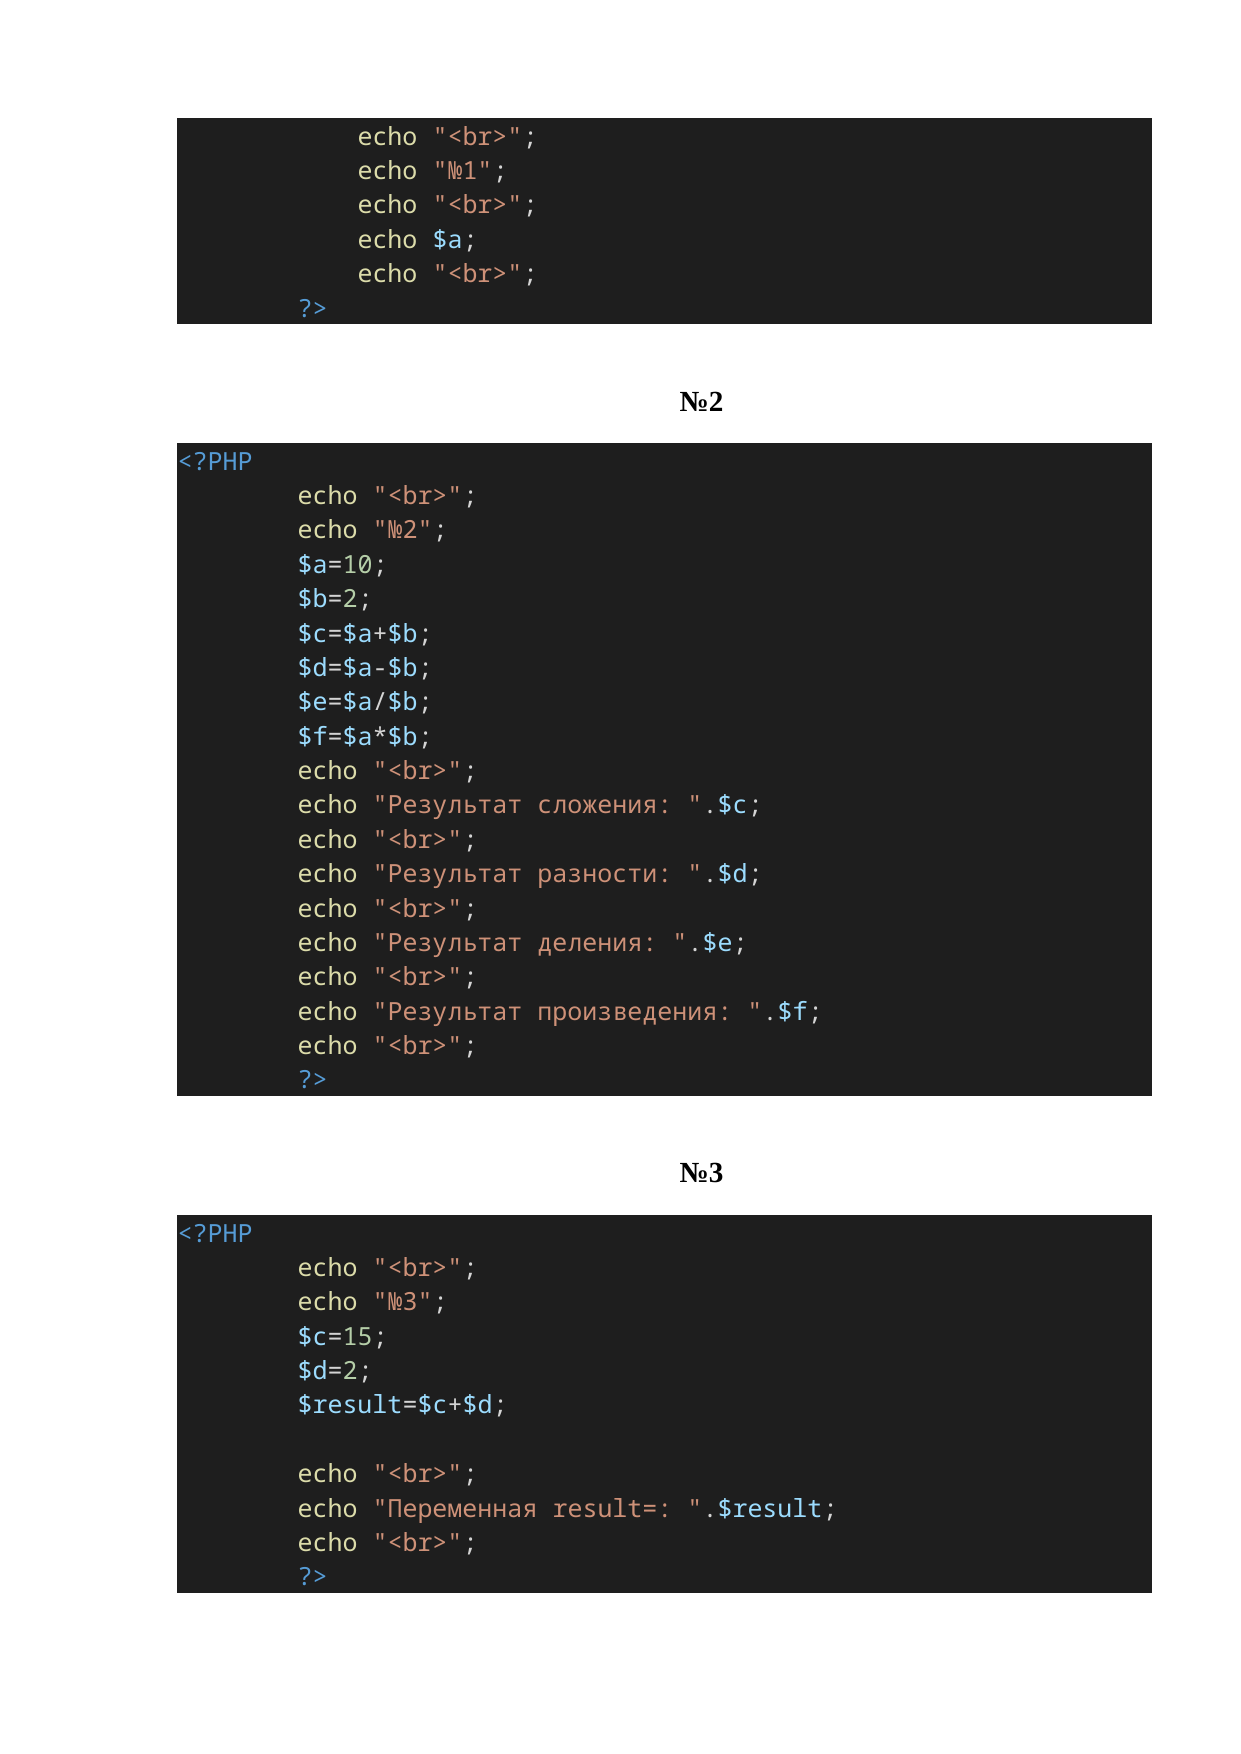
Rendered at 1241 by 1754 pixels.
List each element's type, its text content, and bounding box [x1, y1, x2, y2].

text $c=15; [177, 1318, 1152, 1352]
text $c=$a+$b; [177, 615, 1152, 649]
text echo "<br>"; [177, 890, 1152, 924]
text $f=$a*$b; [177, 718, 1152, 752]
text <?PHP [177, 443, 1152, 477]
text $b=2; [177, 581, 1152, 615]
text echo "<br>"; [177, 821, 1152, 856]
text echo "<br>"; [177, 1524, 1152, 1559]
text echo "Результат сложения: ".$c; [177, 787, 1152, 821]
text $a=10; [177, 546, 1152, 581]
text echo $a; [177, 221, 1152, 256]
text echo "<br>"; [177, 959, 1152, 993]
text echo "<br>"; [177, 752, 1152, 787]
text echo "№1"; [177, 152, 1152, 187]
text ?> [177, 1559, 1152, 1593]
text echo "<br>"; [177, 477, 1152, 512]
text ?> [177, 1062, 1152, 1096]
text №2 [177, 384, 1152, 417]
text echo "<br>"; [177, 1027, 1152, 1062]
text echo "№3"; [177, 1284, 1152, 1318]
text $d=2; [177, 1352, 1152, 1387]
text echo "<br>"; [177, 187, 1152, 221]
text echo "<br>"; [177, 256, 1152, 290]
text <?PHP [177, 1215, 1152, 1249]
text echo "<br>"; [177, 1249, 1152, 1284]
text echo "<br>"; [177, 1456, 1152, 1490]
text echo "Результат произведения: ".$f; [177, 993, 1152, 1027]
text ?> [177, 290, 1152, 324]
text echo "Результат разности: ".$d; [177, 856, 1152, 890]
text echo "<br>"; [177, 118, 1152, 152]
text $result=$c+$d; [177, 1387, 1152, 1421]
text №3 [177, 1156, 1152, 1189]
text echo "Переменная result=: ".$result; [177, 1490, 1152, 1524]
text $d=$a-$b; [177, 649, 1152, 684]
text echo "№2"; [177, 512, 1152, 546]
text $e=$a/$b; [177, 684, 1152, 718]
text echo "Результат деления: ".$e; [177, 924, 1152, 959]
